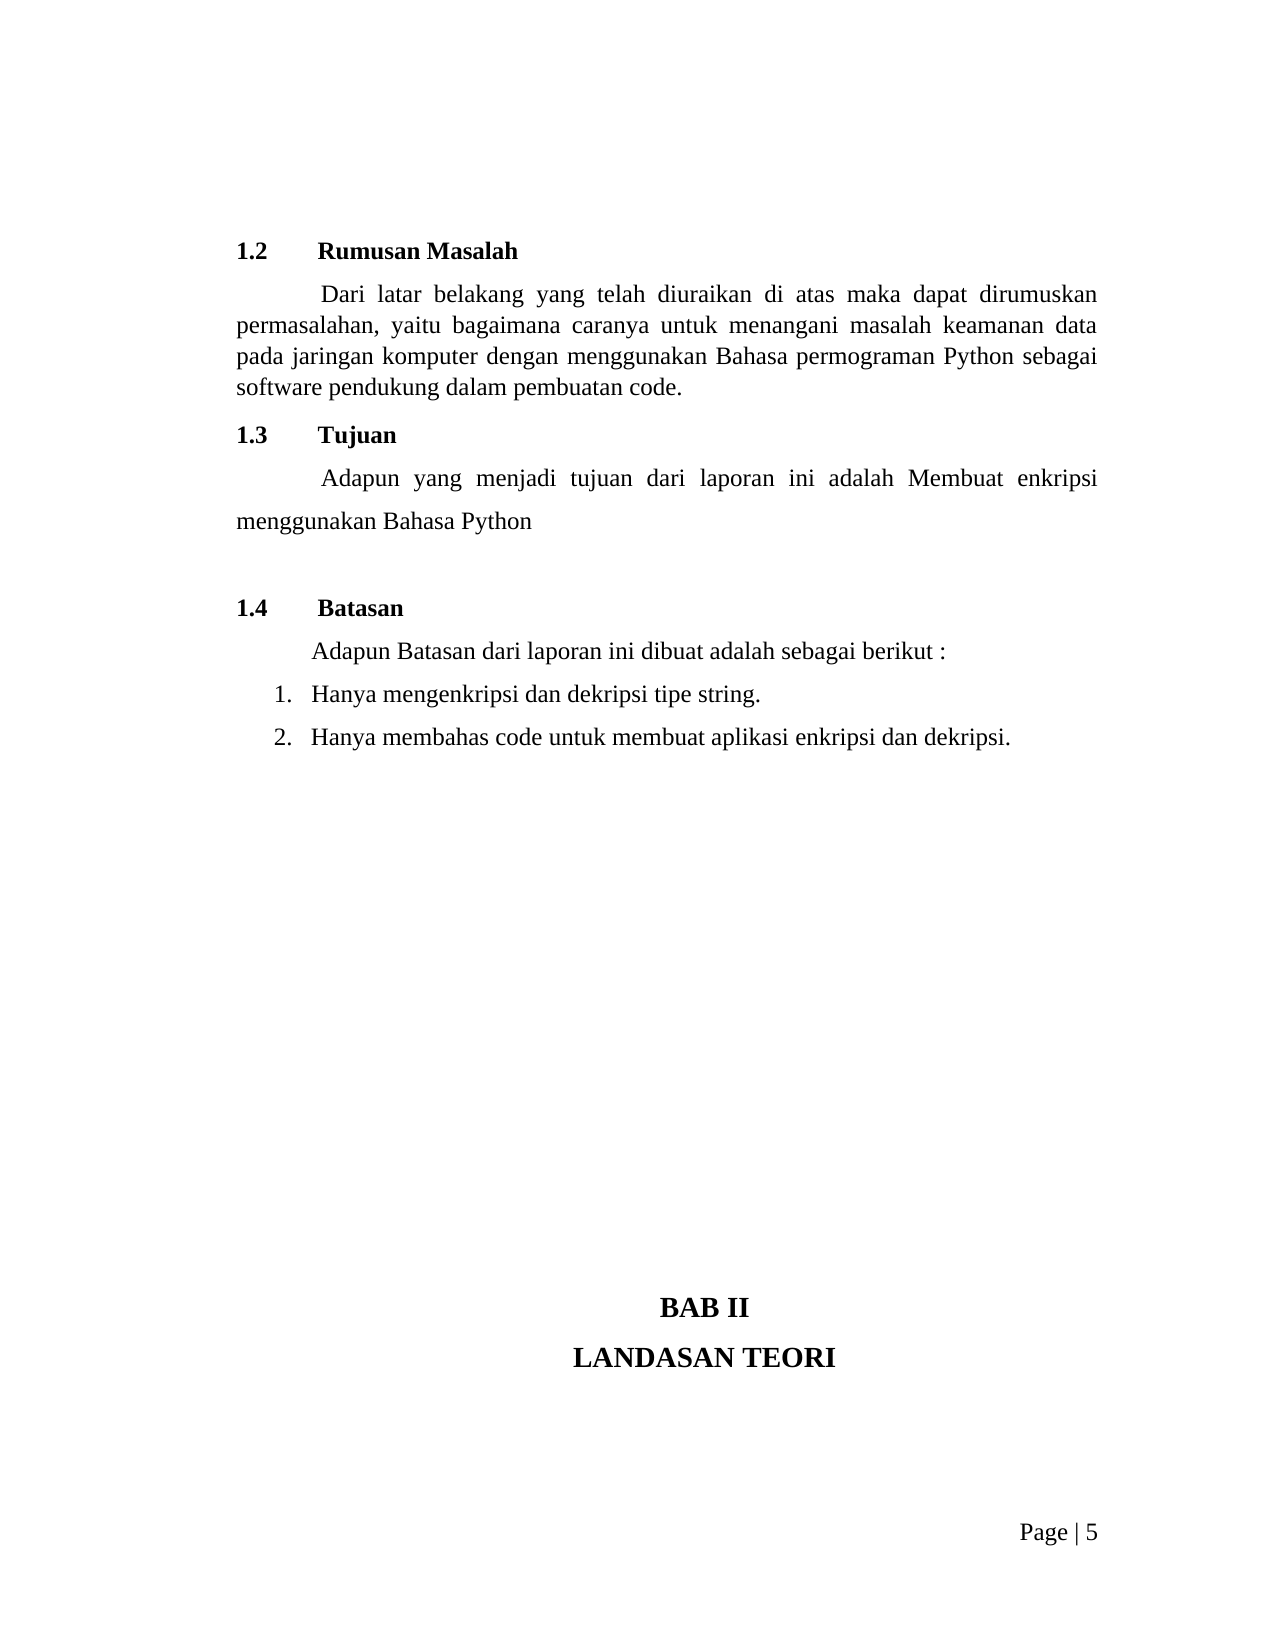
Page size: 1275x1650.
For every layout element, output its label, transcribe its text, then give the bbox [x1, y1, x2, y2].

subtitle BAB II [236, 1290, 1098, 1323]
subtitle Rumusan Masalah [236, 236, 1098, 265]
list Hanya mengenkripsi dan dekripsi tipe string. [274, 679, 1098, 708]
list Hanya membahas code untuk membuat aplikasi enkripsi dan dekripsi. [273, 722, 1098, 751]
text Adapun yang menjadi tujuan dari laporan ini adalah Membuat enkripsi menggunakan Bahasa Python [236, 463, 1098, 535]
subtitle Tujuan [236, 420, 1098, 449]
subtitle Batasan [236, 593, 1098, 621]
list Dari latar belakang yang telah diuraikan di atas maka dapat dirumuskan permasalahan, yaitu bagaimana caranya untuk menangani masalah keamanan data pada jaringan komputer dengan menggunakan Bahasa permograman Python sebagai software pendukung dalam pembuatan code. [236, 279, 1098, 401]
text Adapun Batasan dari laporan ini dibuat adalah sebagai berikut : [236, 636, 1098, 664]
subtitle LANDASAN TEORI [236, 1340, 1098, 1374]
